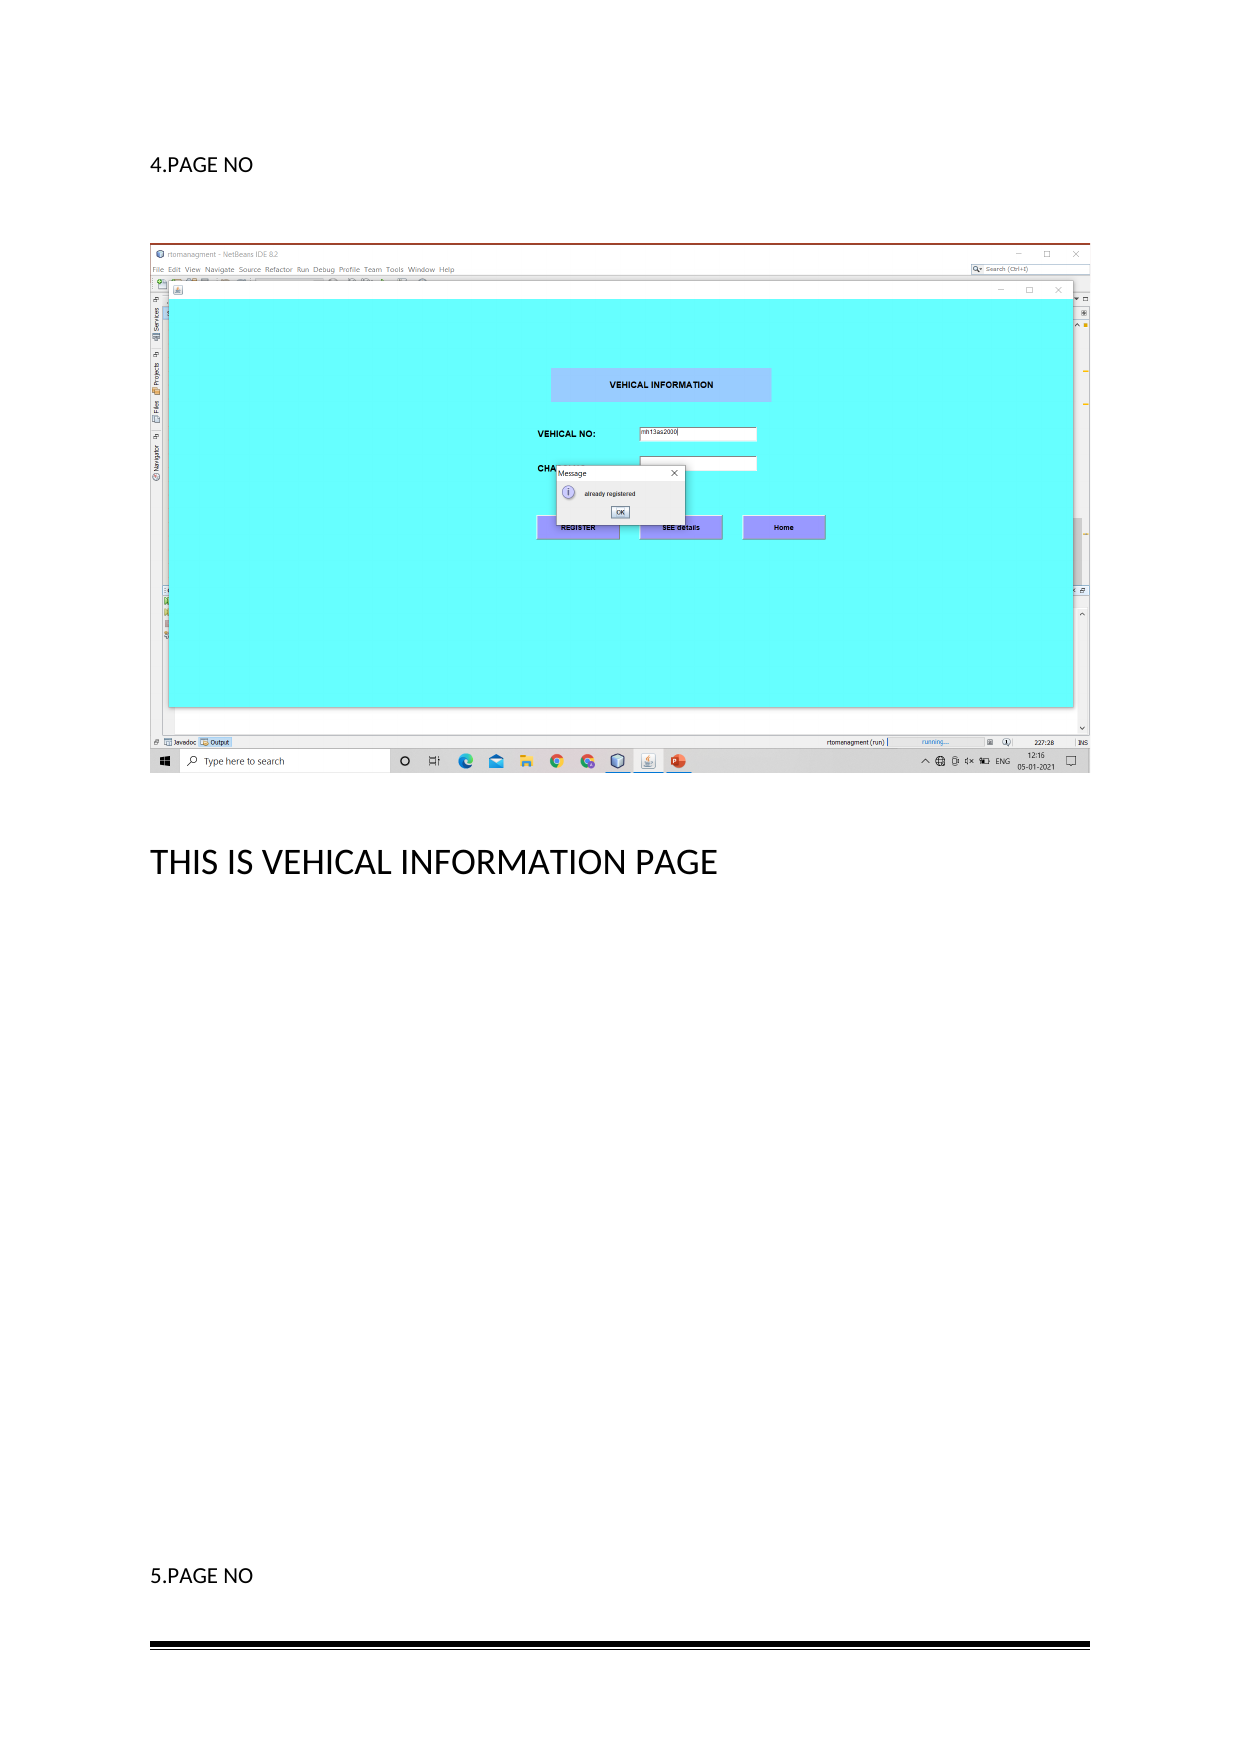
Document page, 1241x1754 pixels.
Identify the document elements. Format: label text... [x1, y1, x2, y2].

text 4.PAGE NO [150, 150, 1090, 178]
picture [150, 243, 1091, 773]
text THIS IS VEHICAL INFORMATION PAGE [150, 838, 1090, 884]
text 5.PAGE NO [150, 1561, 1090, 1589]
